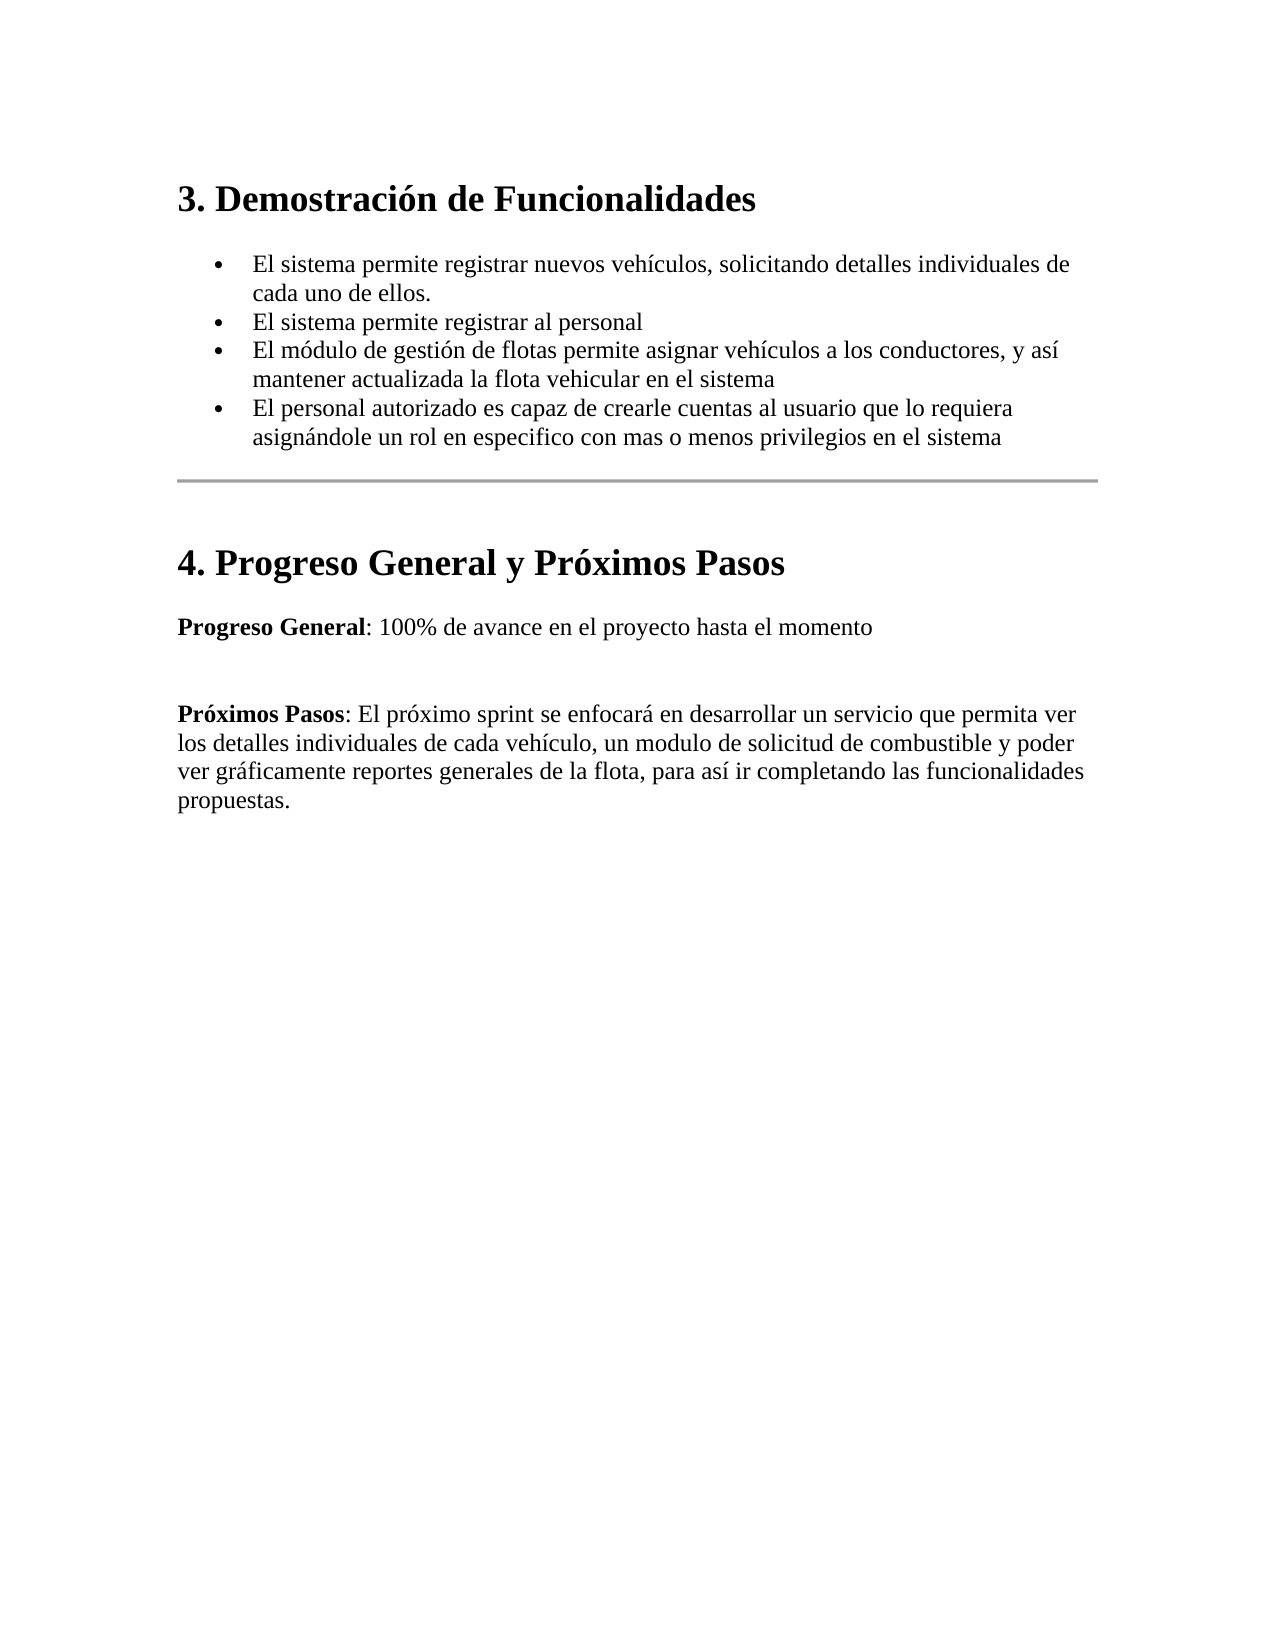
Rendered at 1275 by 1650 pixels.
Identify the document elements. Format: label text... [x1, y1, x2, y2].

text Progreso General: 100% de avance en el proyecto hasta el momento [177, 612, 1098, 641]
list El módulo de gestión de flotas permite asignar vehículos a los conductores, y así mantener actualizada la flota vehicular en el sistema [215, 335, 1098, 393]
list El sistema permite registrar al personal [215, 307, 1098, 335]
text 4. Progreso General y Próximos Pasos [177, 540, 1098, 583]
list El personal autorizado es capaz de crearle cuentas al usuario que lo requiera asignándole un rol en especifico con mas o menos privilegios en el sistema [215, 393, 1098, 450]
text 3. Demostración de Funcionalidades [177, 177, 1098, 220]
text Próximos Pasos: El próximo sprint se enfocará en desarrollar un servicio que permita ver los detalles individuales de cada vehículo, un modulo de solicitud de combustible y poder ver gráficamente reportes generales de la flota, para así ir completando las funcionalidades propuestas. [177, 670, 1098, 814]
list El sistema permite registrar nuevos vehículos, solicitando detalles individuales de cada uno de ellos. [215, 249, 1098, 307]
